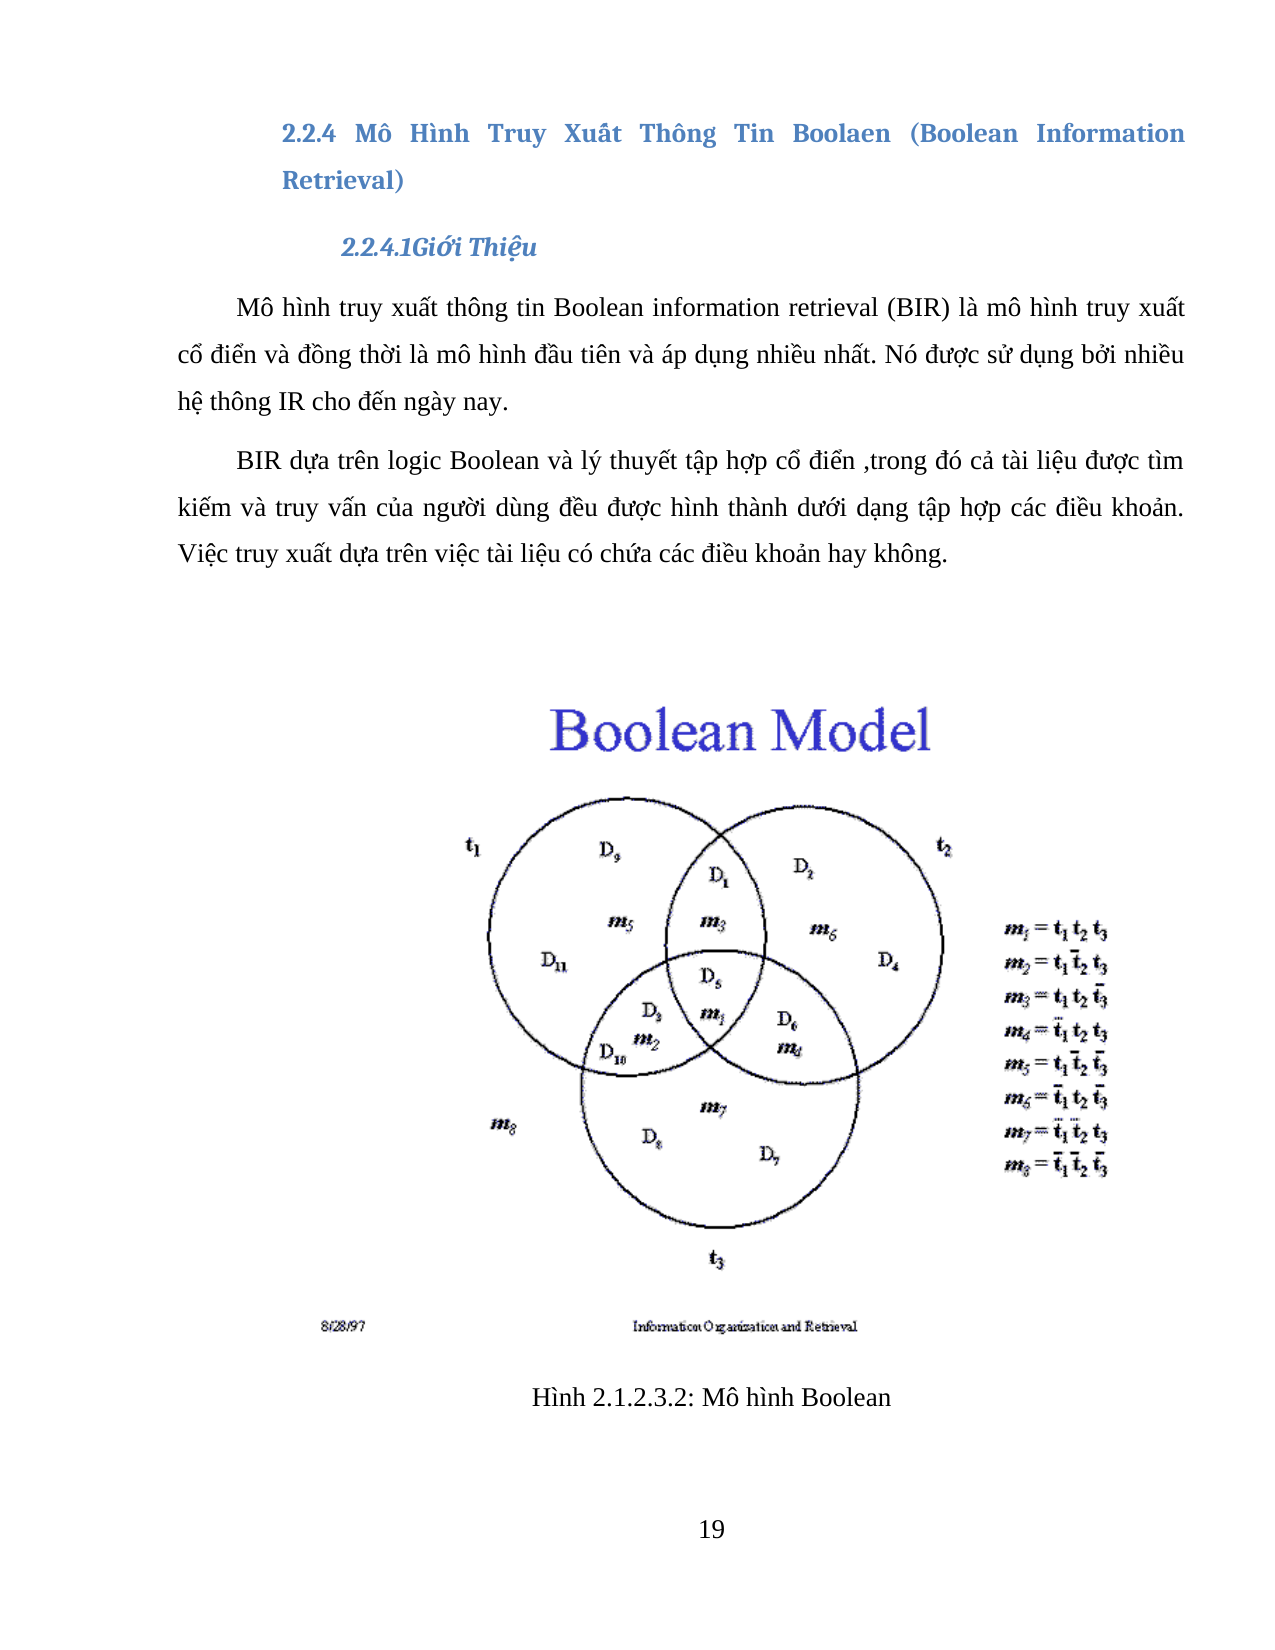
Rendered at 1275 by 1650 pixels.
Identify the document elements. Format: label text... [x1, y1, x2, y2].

text Mô hình truy xuất thông tin Boolean information retrieval (BIR) là mô hình truy xuất cổ điển và đồng thời là mô hình đầu tiên và áp dụng nhiều nhất. Nó được sử dụng bởi nhiều hệ thông IR cho đến ngày nay. [177, 291, 1186, 416]
picture [236, 596, 1246, 1354]
text Hình 2.1.2.3.2: Mô hình Boolean [177, 1381, 1186, 1412]
subtitle 2.2.4 Mô Hình Truy Xuất Thông Tin Boolaen (Boolean Information Retrieval) [282, 118, 1186, 196]
subtitle 2.2.4.1Giới Thiệu [341, 232, 1186, 263]
text BIR dựa trên logic Boolean và lý thuyết tập hợp cổ điển ,trong đó cả tài liệu được tìm kiếm và truy vấn của người dùng đều được hình thành dưới dạng tập hợp các điều khoản. Việc truy xuất dựa trên việc tài liệu có chứa các điều khoản hay không. [177, 444, 1186, 568]
